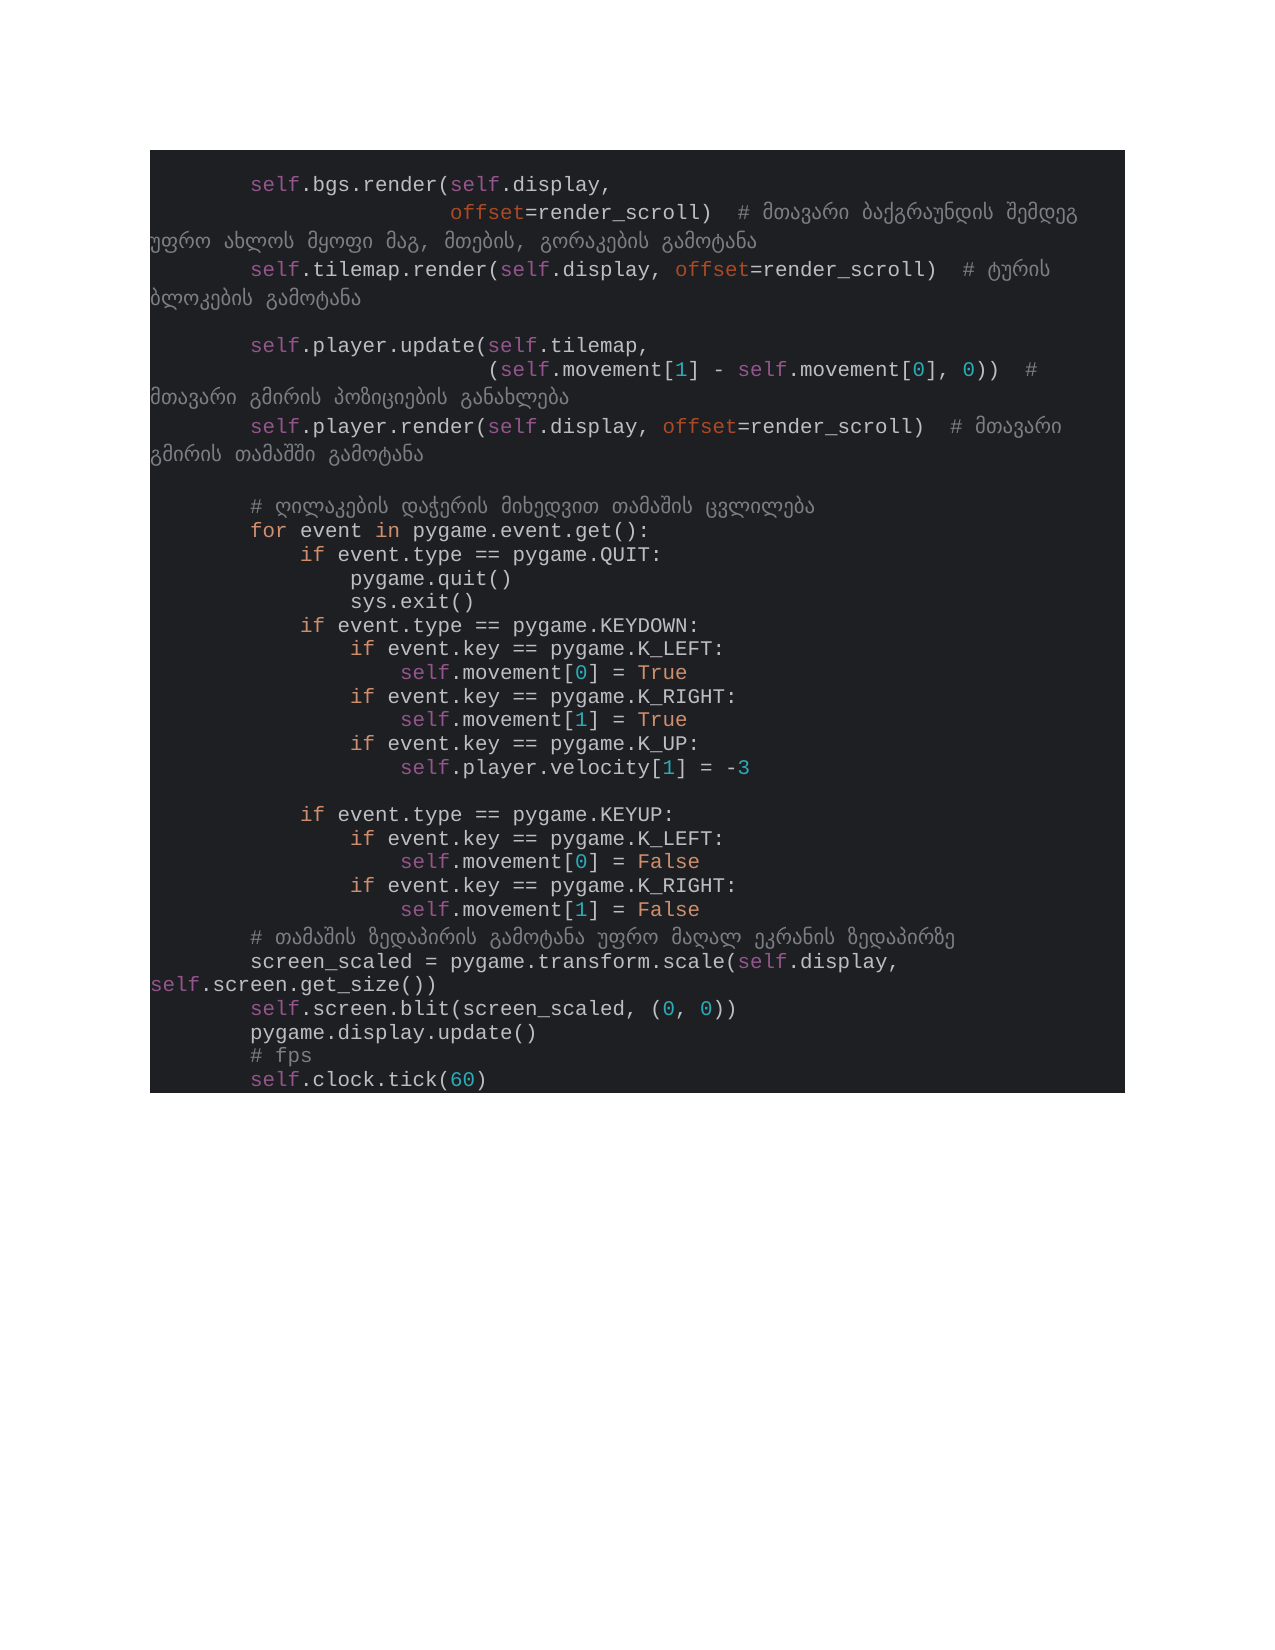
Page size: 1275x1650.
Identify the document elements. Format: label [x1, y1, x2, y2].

text [150, 150, 1125, 1093]
